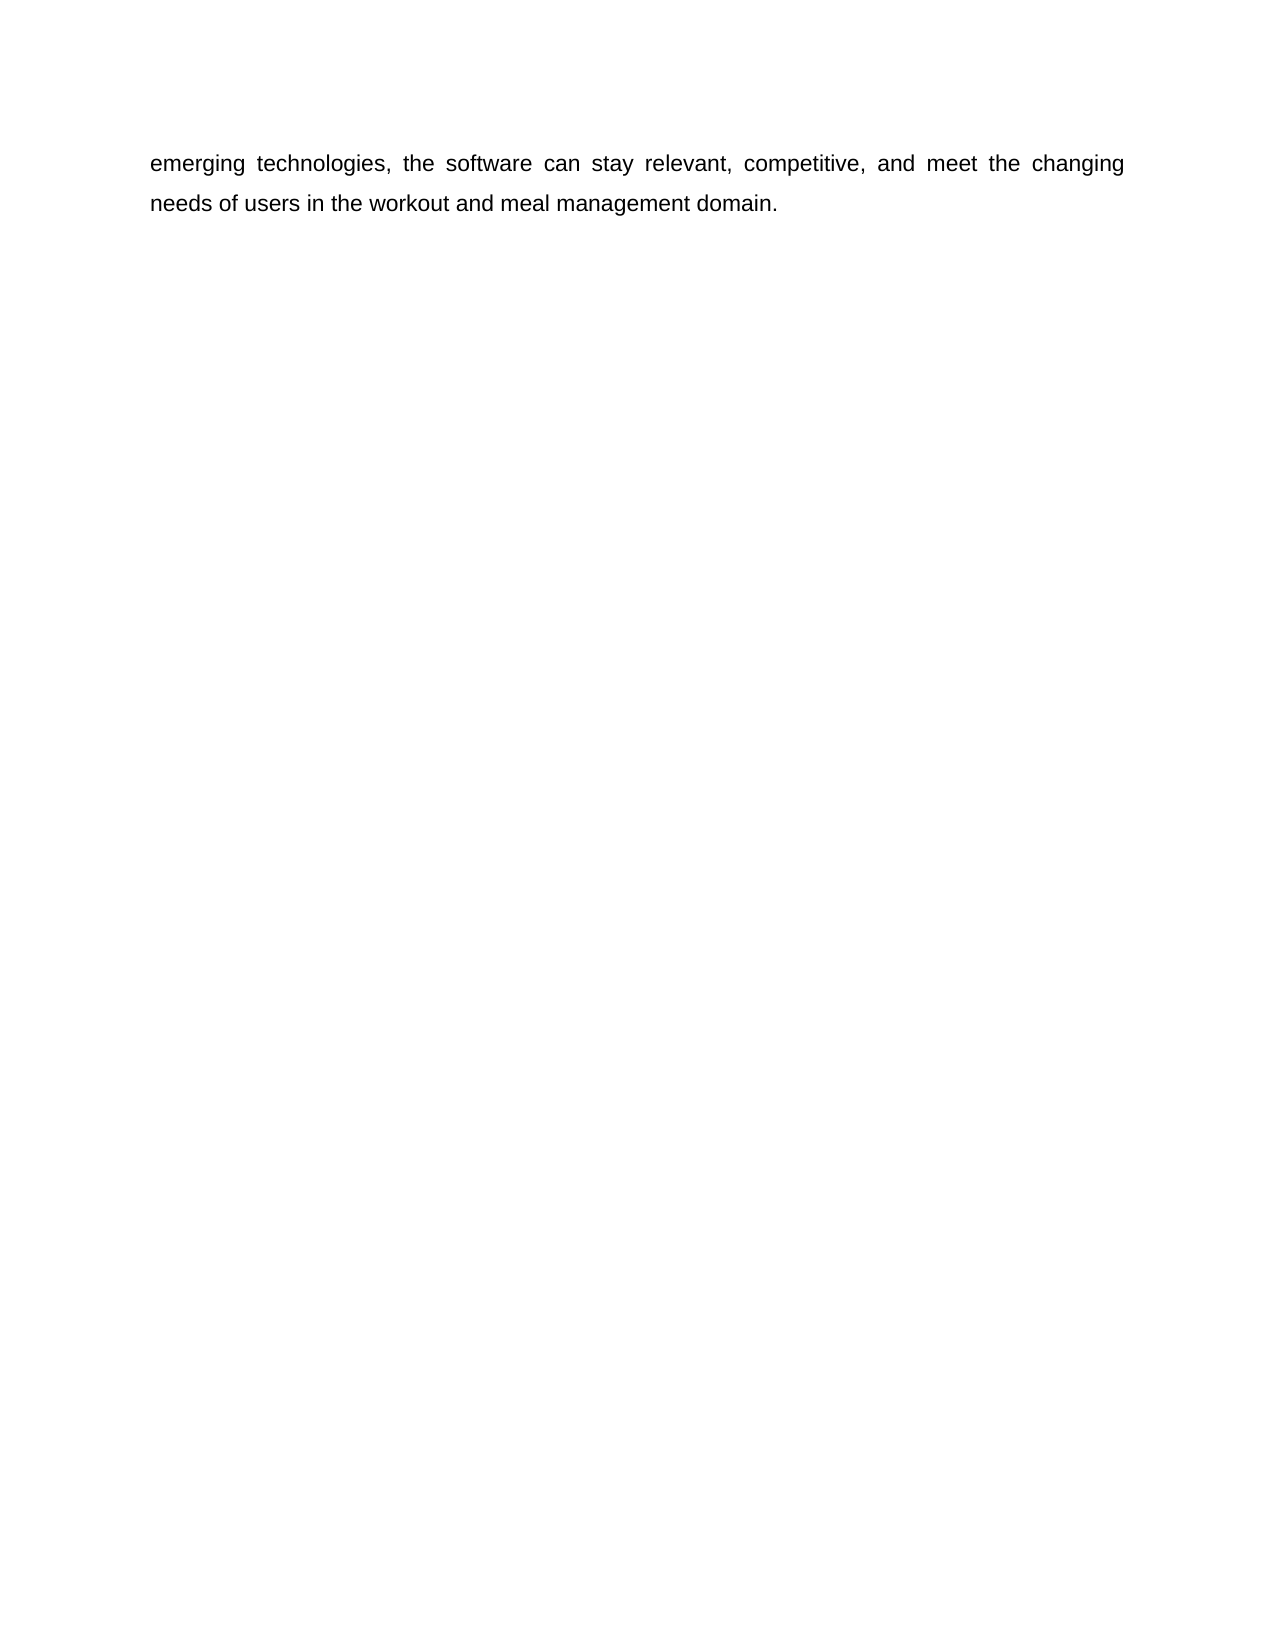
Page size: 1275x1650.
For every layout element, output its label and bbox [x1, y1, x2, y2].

text [150, 150, 1125, 216]
